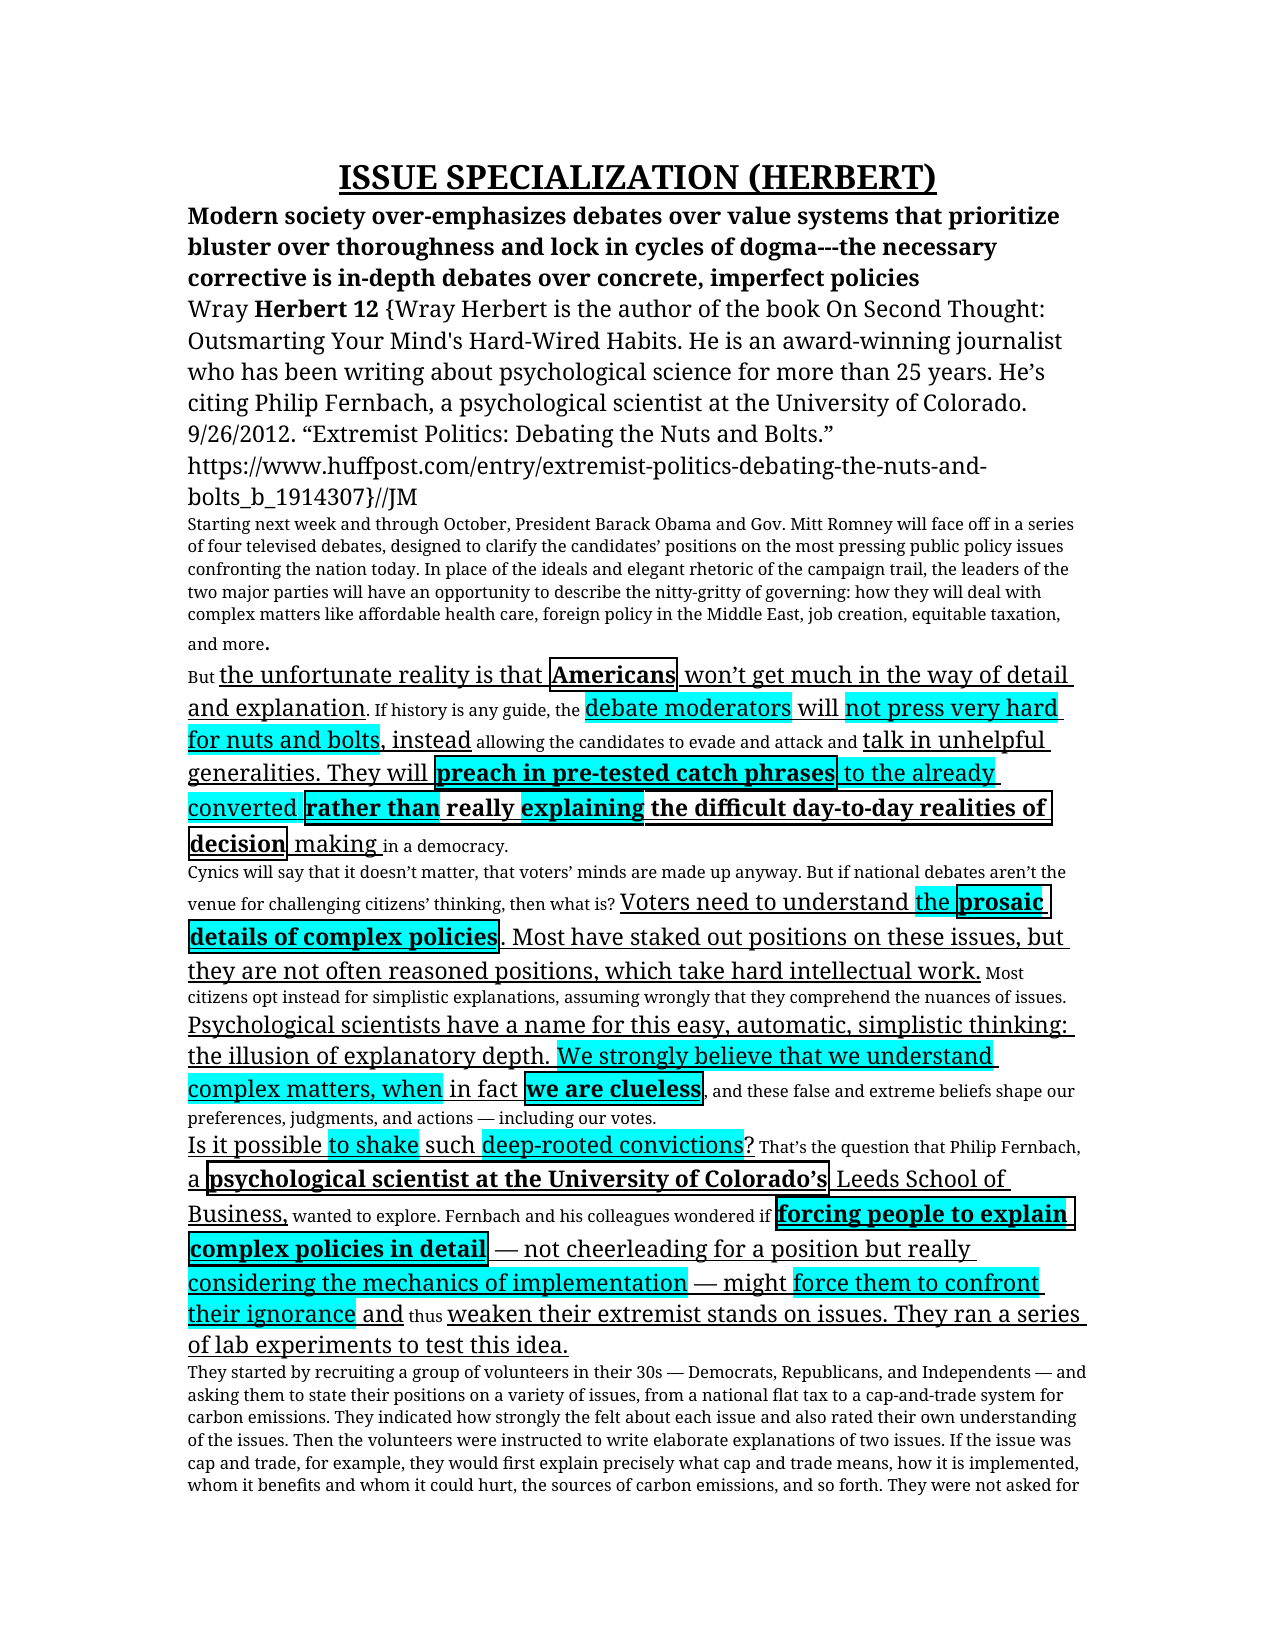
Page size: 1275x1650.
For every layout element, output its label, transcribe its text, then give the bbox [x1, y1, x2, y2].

text But the unfortunate reality is that Americans won’t get much in the way of detail and explanation. If history is any guide, the debate moderators will not press very hard for nuts and bolts, instead allowing the candidates to evade and attack and talk in unhelpful generalities. They will preach in pre-tested catch phrases to the already converted rather than really explaining the difficult day-to-day realities of decision making in a democracy. [187, 657, 1087, 861]
text Is it possible to shake such deep-rooted convictions? That’s the question that Philip Fernbach, a psychological scientist at the University of Colorado’s Leeds School of Business, wanted to explore. Fernbach and his colleagues wondered if forcing people to explain complex policies in detail — not cheerleading for a position but really considering the mechanics of implementation — might force them to confront their ignorance and thus weaken their extremist stands on issues. They ran a series of lab experiments to test this idea. [187, 1129, 1087, 1360]
text Psychological scientists have a name for this easy, automatic, simplistic thinking: the illusion of explanatory depth. We strongly believe that we understand complex matters, when in fact we are clueless, and these false and extreme beliefs shape our preferences, judgments, and actions — including our votes. [187, 1008, 1087, 1129]
text Wray Herbert 12 {Wray Herbert is the author of the book On Second Thought: Outsmarting Your Mind's Hard-Wired Habits. He is an award-winning journalist who has been writing about psychological science for more than 25 years. He’s citing Philip Fernbach, a psychological scientist at the University of Colorado. 9/26/2012. “Extremist Politics: Debating the Nuts and Bolts.” https://www.huffpost.com/entry/extremist-politics-debating-the-nuts-and-bolts_b_1914307}//JM [187, 293, 1087, 512]
text Starting next week and through October, President Barack Obama and Gov. Mitt Romney will face off in a series of four televised debates, designed to clarify the candidates’ positions on the most pressing public policy issues confronting the nation today. In place of the ideals and elegant rhetoric of the campaign trail, the leaders of the two major parties will have an opportunity to describe the nitty-gritty of governing: how they will deal with complex matters like affordable health care, foreign policy in the Middle East, job creation, equitable taxation, and more. [187, 512, 1087, 657]
subtitle issue specialization (herbert) [187, 154, 1087, 199]
subtitle Modern society over-emphasizes debates over value systems that prioritize bluster over thoroughness and lock in cycles of dogma---the necessary corrective is in-depth debates over concrete, imperfect policies [187, 199, 1087, 293]
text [187, 1360, 1087, 1497]
text Cynics will say that it doesn’t matter, that voters’ minds are made up anyway. But if national debates aren’t the venue for challenging citizens’ thinking, then what is? Voters need to understand the prosaic details of complex policies. Most have staked out positions on these issues, but they are not often reasoned positions, which take hard intellectual work. Most citizens opt instead for simplistic explanations, assuming wrongly that they comprehend the nuances of issues. [187, 861, 1087, 1008]
